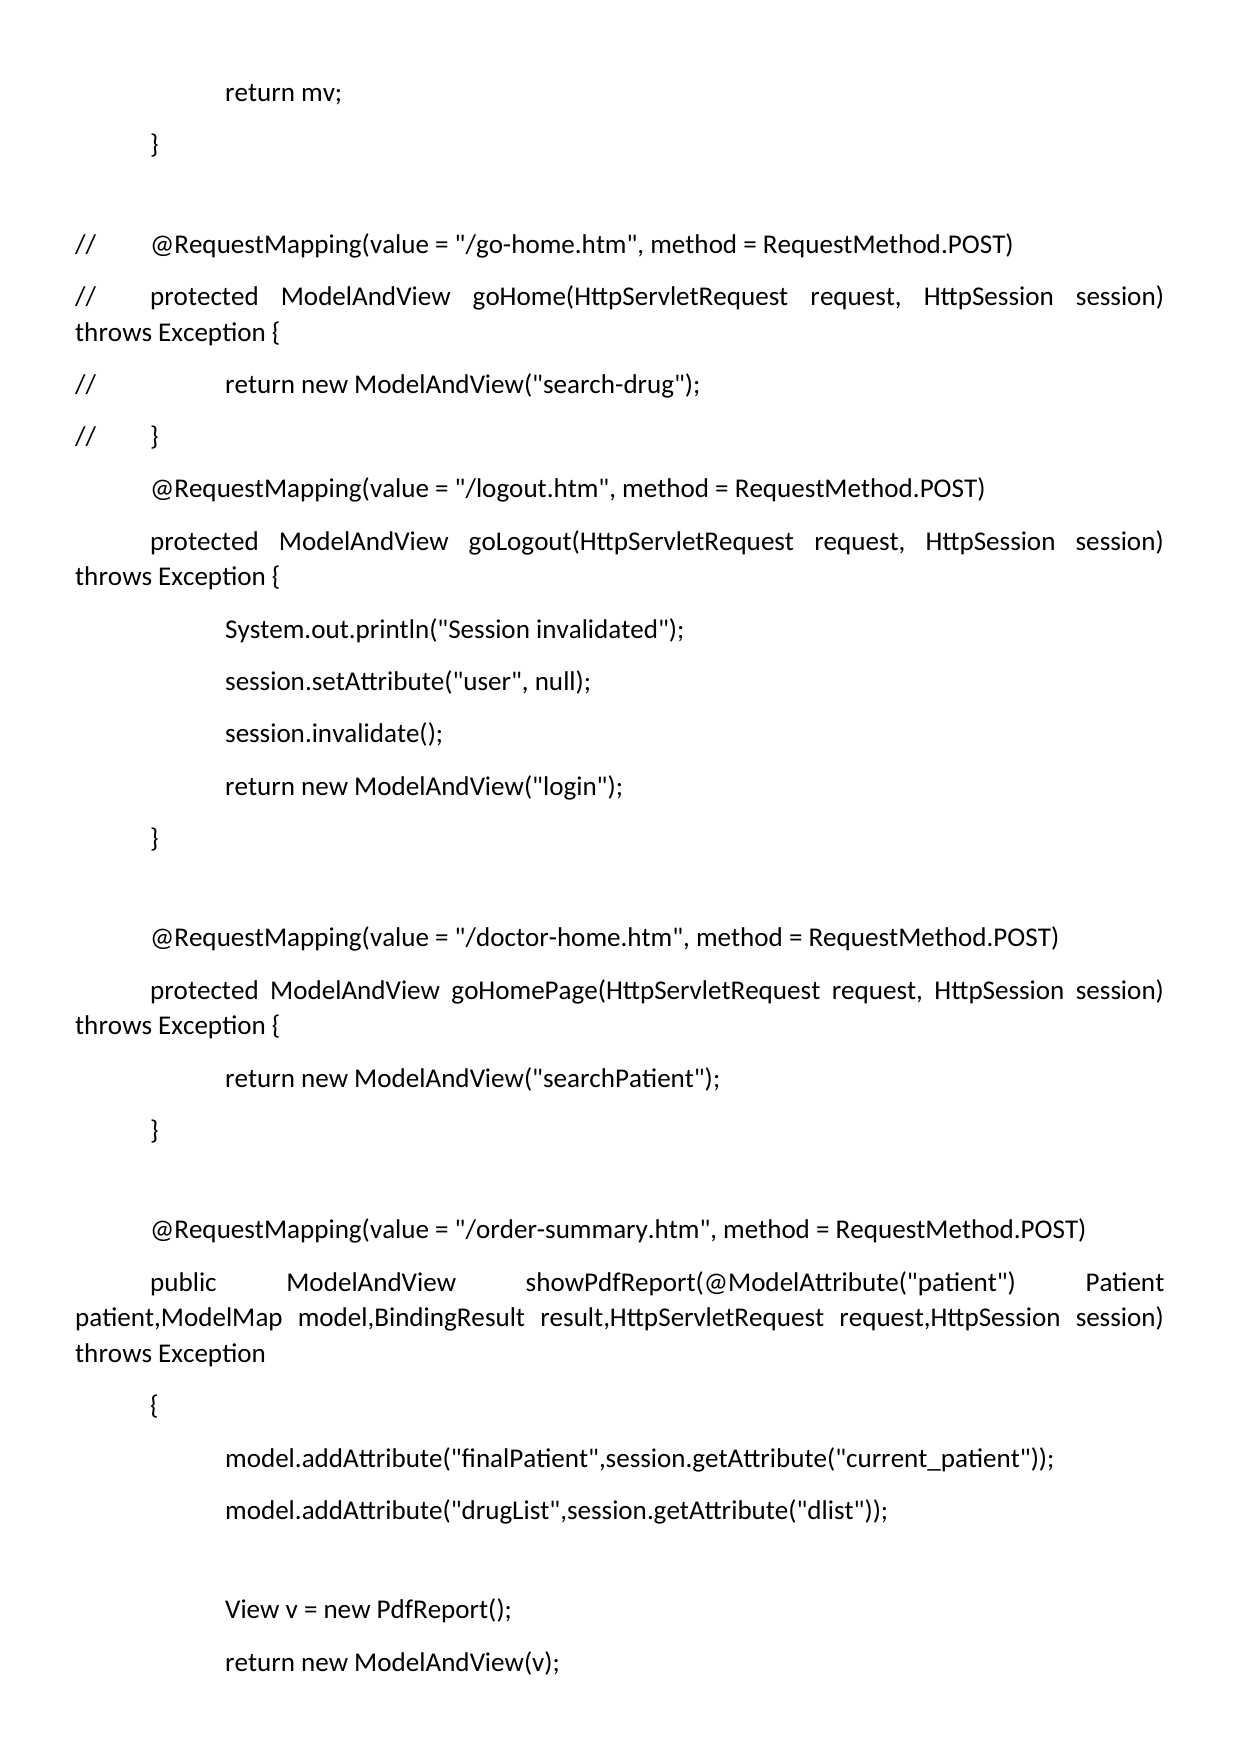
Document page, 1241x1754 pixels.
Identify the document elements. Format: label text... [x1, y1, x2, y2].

text } [75, 821, 1165, 854]
text model.addAttribute("drugList",session.getAttribute("dlist")); [75, 1493, 1165, 1526]
text return new ModelAndView("searchPatient"); [75, 1061, 1165, 1094]
text public ModelAndView showPdfReport(@ModelAttribute("patient") Patient patient,ModelMap model,BindingResult result,HttpServletRequest request,HttpSession session) throws Exception [75, 1265, 1165, 1369]
text protected ModelAndView goHomePage(HttpServletRequest request, HttpSession session) throws Exception { [75, 973, 1165, 1042]
text return mv; [75, 75, 1165, 108]
text // } [75, 419, 1165, 452]
text @RequestMapping(value = "/order-summary.htm", method = RequestMethod.POST) [75, 1213, 1165, 1246]
text // @RequestMapping(value = "/go-home.htm", method = RequestMethod.POST) [75, 227, 1165, 260]
text // return new ModelAndView("search-drug"); [75, 367, 1165, 400]
text @RequestMapping(value = "/doctor-home.htm", method = RequestMethod.POST) [75, 921, 1165, 954]
text protected ModelAndView goLogout(HttpServletRequest request, HttpSession session) throws Exception { [75, 524, 1165, 593]
text System.out.println("Session invalidated"); [75, 612, 1165, 645]
text model.addAttribute("finalPatient",session.getAttribute("current_patient")); [75, 1441, 1165, 1474]
text session.invalidate(); [75, 716, 1165, 749]
text } [75, 1113, 1165, 1146]
text @RequestMapping(value = "/logout.htm", method = RequestMethod.POST) [75, 472, 1165, 505]
text // protected ModelAndView goHome(HttpServletRequest request, HttpSession session) throws Exception { [75, 279, 1165, 348]
text return new ModelAndView("login"); [75, 769, 1165, 802]
text session.setAttribute("user", null); [75, 664, 1165, 697]
text { [75, 1388, 1165, 1422]
text return new ModelAndView(v); [75, 1645, 1165, 1678]
text } [75, 127, 1165, 160]
text View v = new PdfReport(); [75, 1593, 1165, 1626]
